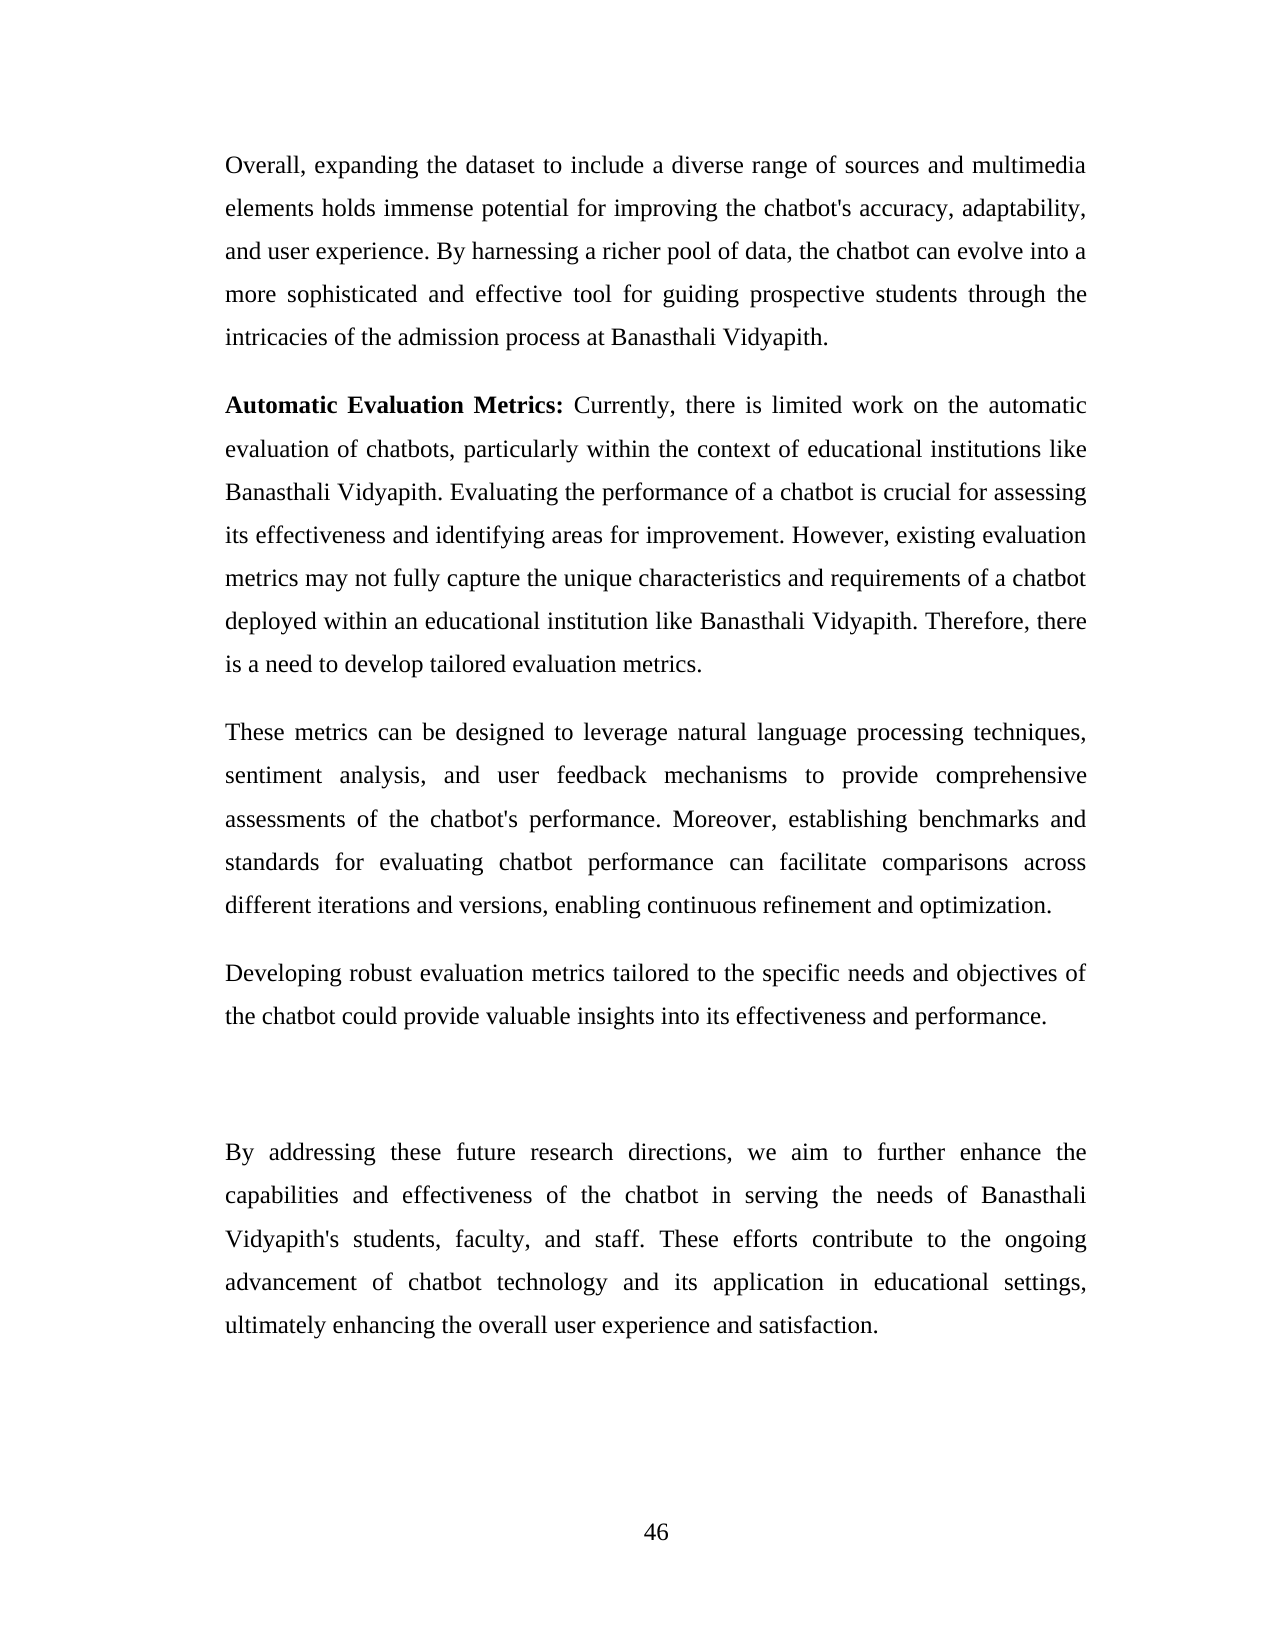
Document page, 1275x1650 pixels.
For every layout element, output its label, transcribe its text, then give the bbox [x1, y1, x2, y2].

text Developing robust evaluation metrics tailored to the specific needs and objectives of the chatbot could provide valuable insights into its effectiveness and performance. [225, 958, 1087, 1030]
text These metrics can be designed to leverage natural language processing techniques, sentiment analysis, and user feedback mechanisms to provide comprehensive assessments of the chatbot's performance. Moreover, establishing benchmarks and standards for evaluating chatbot performance can facilitate comparisons across different iterations and versions, enabling continuous refinement and optimization. [225, 717, 1087, 919]
text By addressing these future research directions, we aim to further enhance the capabilities and effectiveness of the chatbot in serving the needs of Banasthali Vidyapith's students, faculty, and staff. These efforts contribute to the ongoing advancement of chatbot technology and its application in educational settings, ultimately enhancing the overall user experience and satisfaction. [225, 1137, 1087, 1339]
text Automatic Evaluation Metrics: Currently, there is limited work on the automatic evaluation of chatbots, particularly within the context of educational institutions like Banasthali Vidyapith. Evaluating the performance of a chatbot is crucial for assessing its effectiveness and identifying areas for improvement. However, existing evaluation metrics may not fully capture the unique characteristics and requirements of a chatbot deployed within an educational institution like Banasthali Vidyapith. Therefore, there is a need to develop tailored evaluation metrics. [225, 391, 1087, 678]
text Overall, expanding the dataset to include a diverse range of sources and multimedia elements holds immense potential for improving the chatbot's accuracy, adaptability, and user experience. By harnessing a richer pool of data, the chatbot can evolve into a more sophisticated and effective tool for guiding prospective students through the intricacies of the admission process at Banasthali Vidyapith. [225, 150, 1087, 351]
